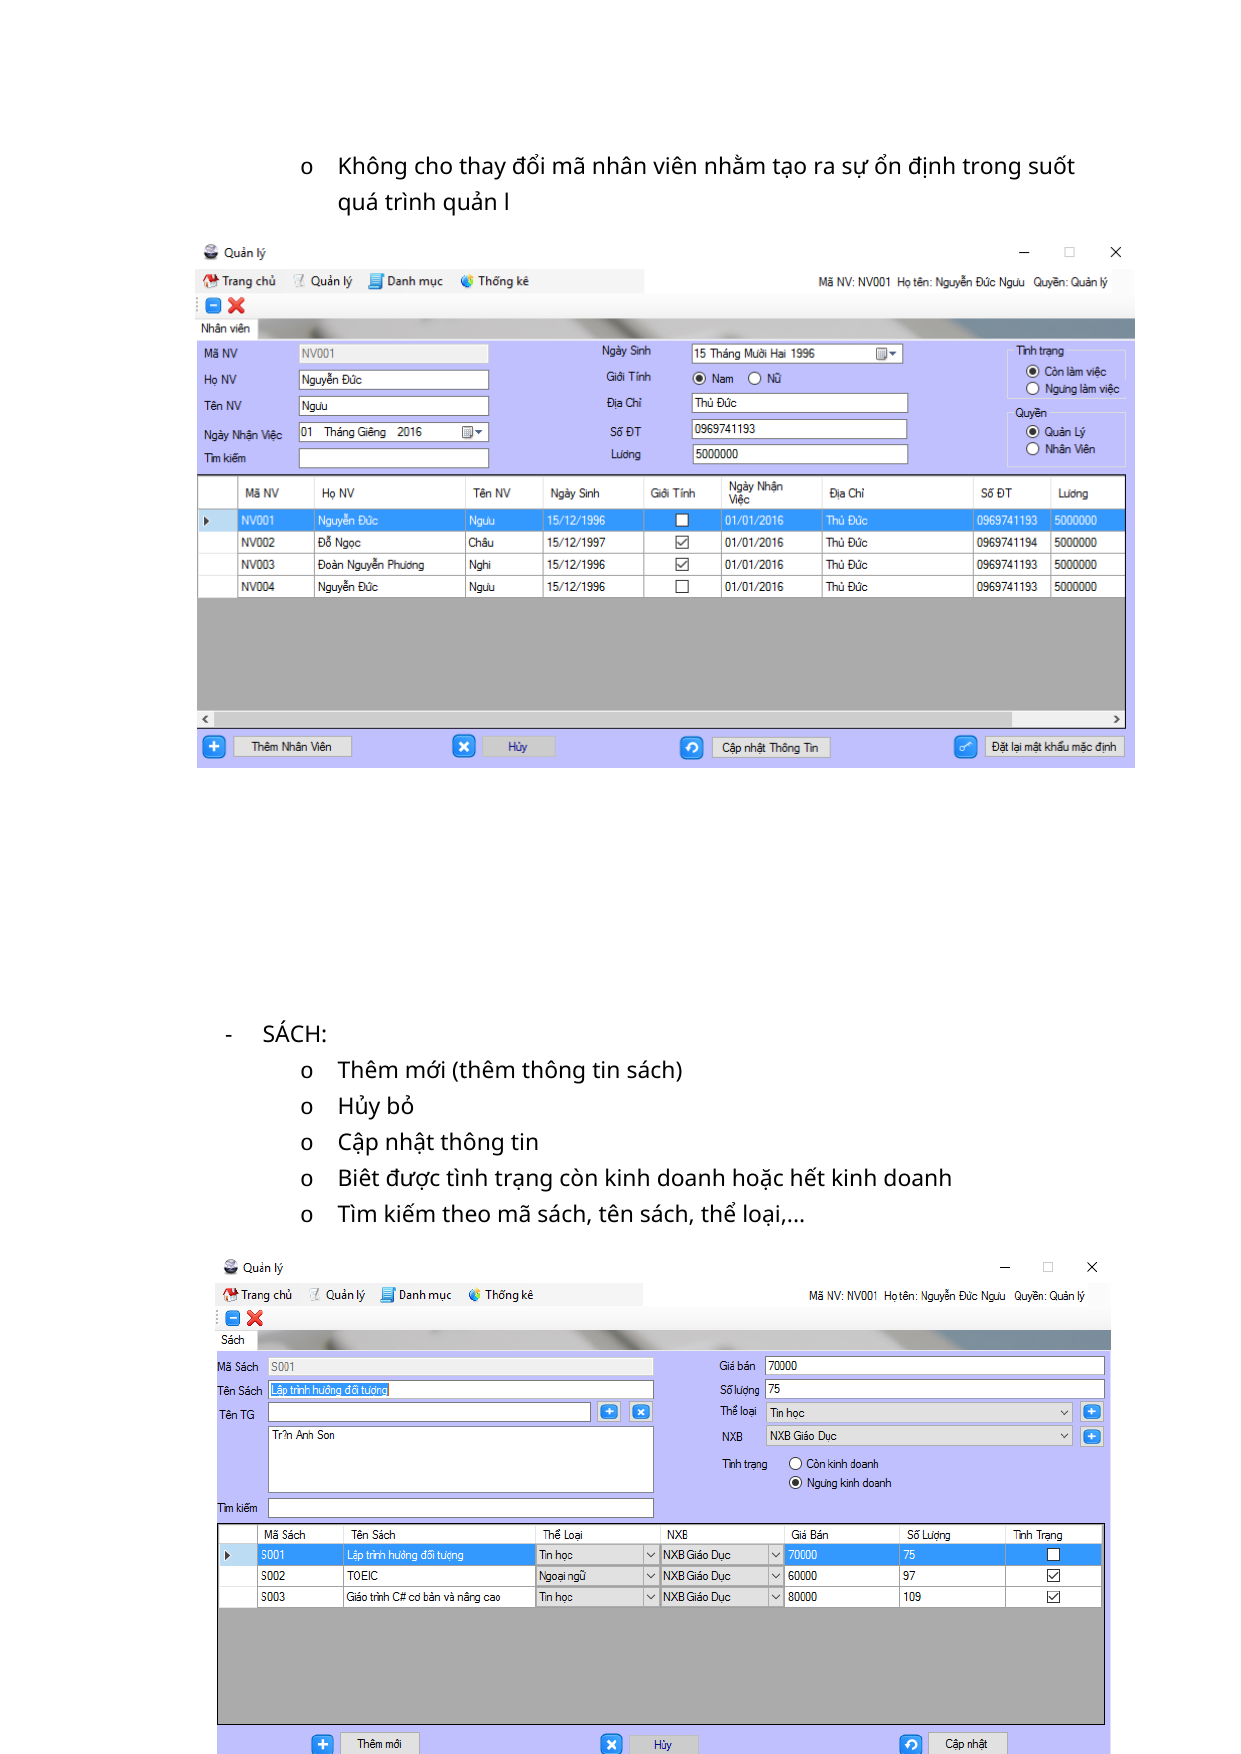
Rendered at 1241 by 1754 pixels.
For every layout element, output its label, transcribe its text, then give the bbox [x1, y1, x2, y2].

list Biêt được tình trạng còn kinh doanh hoặc hết kinh doanh [300, 1162, 1090, 1194]
list Tìm kiếm theo mã sách, tên sách, thể loại,... [300, 1198, 1090, 1230]
list SÁCH: [225, 1018, 1090, 1049]
picture [215, 1254, 1111, 1754]
picture [195, 240, 1135, 770]
list Hủy bỏ [300, 1090, 1090, 1122]
list Cập nhật thông tin [300, 1126, 1090, 1158]
list Không cho thay đổi mã nhân viên nhằm tạo ra sự ổn định trong suốt quá trình quản l [300, 150, 1090, 217]
list Thêm mới (thêm thông tin sách) [300, 1054, 1090, 1086]
